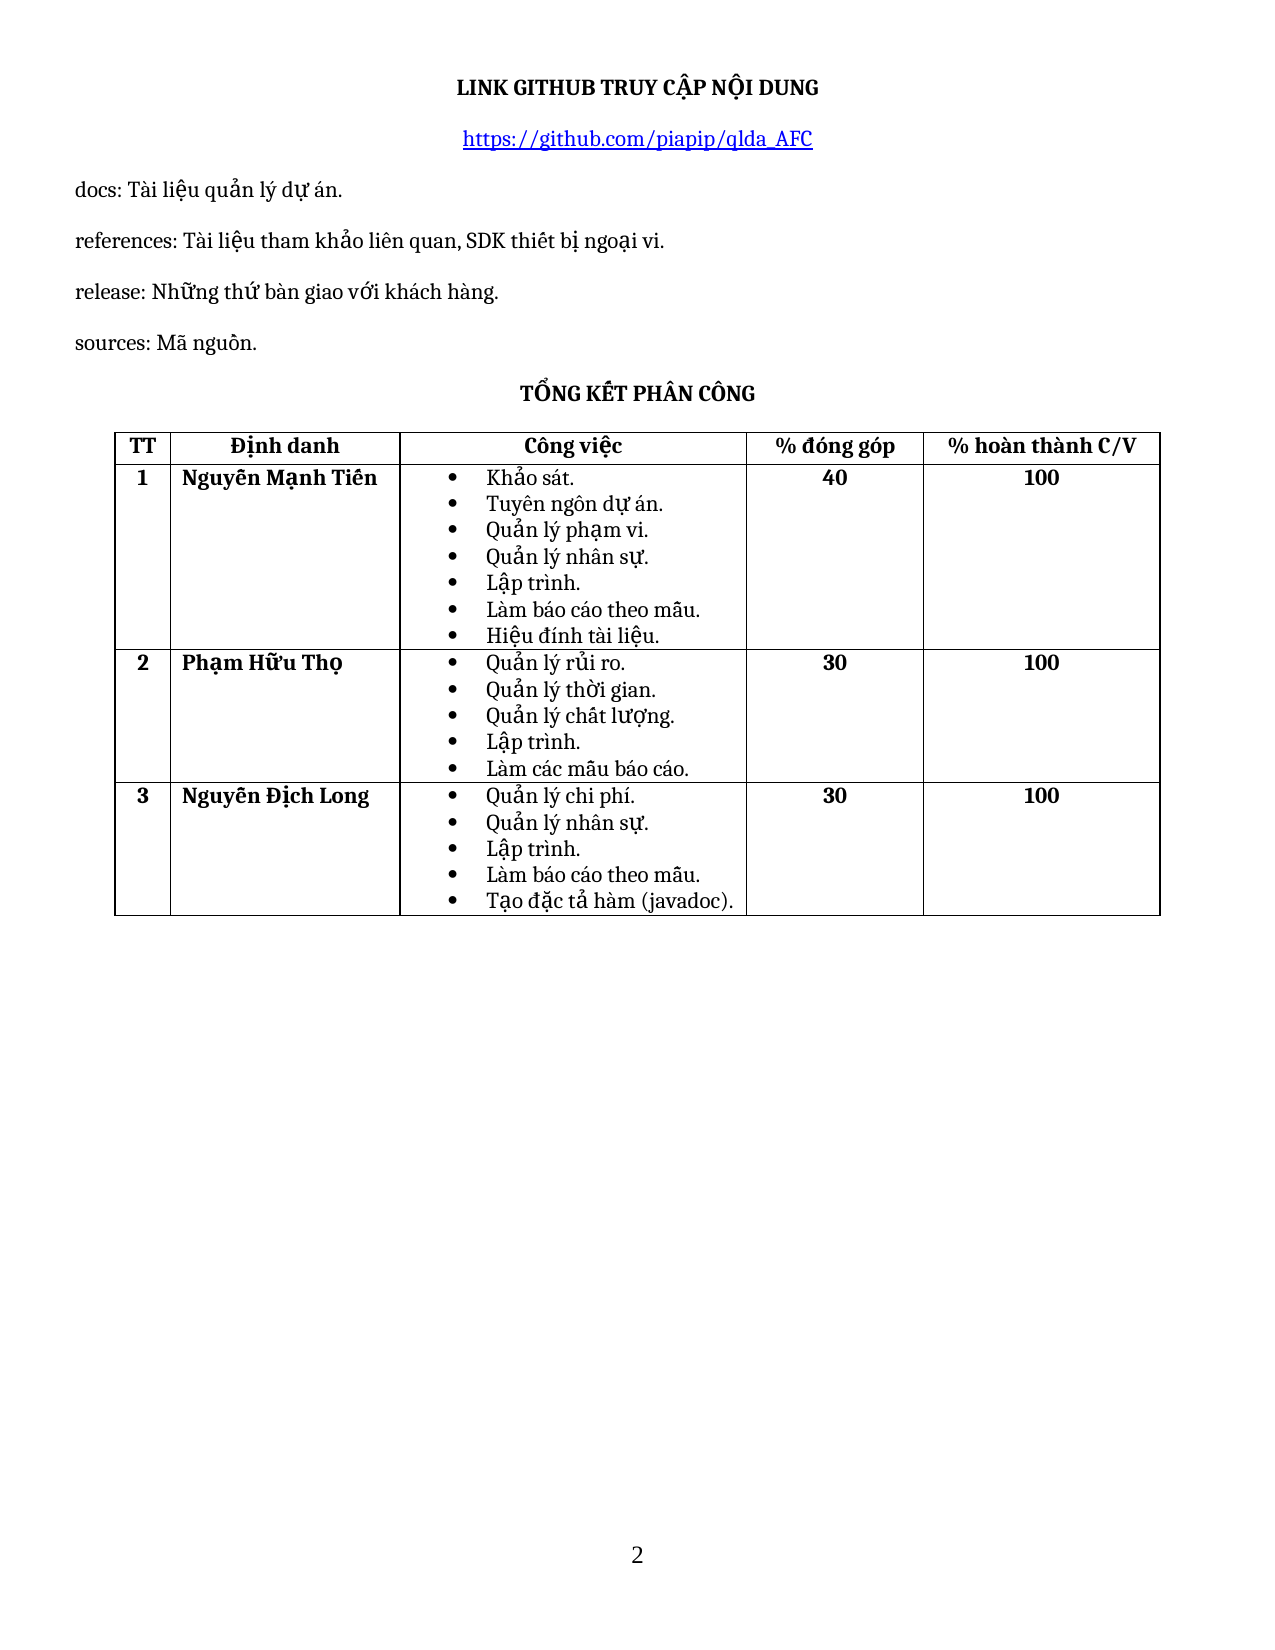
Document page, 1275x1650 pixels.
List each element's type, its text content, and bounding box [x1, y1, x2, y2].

table_header Công việc [401, 433, 746, 463]
table_header Định danh [171, 433, 399, 463]
table_cell 1 [116, 465, 170, 649]
text https://github.com/piapip/qlda_AFC [75, 126, 1200, 152]
text references: Tài liệu tham khảo liên quan, SDK thiết bị ngoại vi. [75, 228, 1200, 254]
table_header % đóng góp [747, 433, 923, 463]
table_cell Nguyễn Mạnh Tiến [171, 465, 399, 649]
table_cell Quản lý chi phí. Quản lý nhân sự. Lập trình. Làm báo cáo theo mẫu. Tạo đặc tả hàm (javadoc). [401, 783, 746, 915]
table_cell 40 [747, 465, 923, 649]
table_cell 3 [116, 783, 170, 915]
table_cell 100 [924, 465, 1159, 649]
text sources: Mã nguồn. [75, 330, 1200, 357]
table_header % hoàn thành C/V [924, 433, 1159, 463]
table_cell 100 [924, 783, 1159, 915]
table_cell 100 [924, 650, 1159, 782]
text TỔNG KẾT PHÂN CÔNG [75, 381, 1200, 408]
table_cell 30 [747, 783, 923, 915]
text LINK GITHUB TRUY CẬP NỘI DUNG [75, 75, 1200, 101]
table_cell Phạm Hữu Thọ [171, 650, 399, 782]
table_cell 2 [116, 650, 170, 782]
table_cell Khảo sát. Tuyên ngôn dự án. Quản lý phạm vi. Quản lý nhân sự. Lập trình. Làm báo cáo theo mẫu. Hiệu đính tài liệu. [401, 465, 746, 649]
table_cell Quản lý rủi ro. Quản lý thời gian. Quản lý chất lượng. Lập trình. Làm các mẫu báo cáo. [401, 650, 746, 782]
table_cell 30 [747, 650, 923, 782]
text docs: Tài liệu quản lý dự án. [75, 177, 1200, 203]
table_header TT [116, 433, 170, 463]
text release: Những thứ bàn giao với khách hàng. [75, 279, 1200, 306]
table_cell Nguyễn Địch Long [171, 783, 399, 915]
